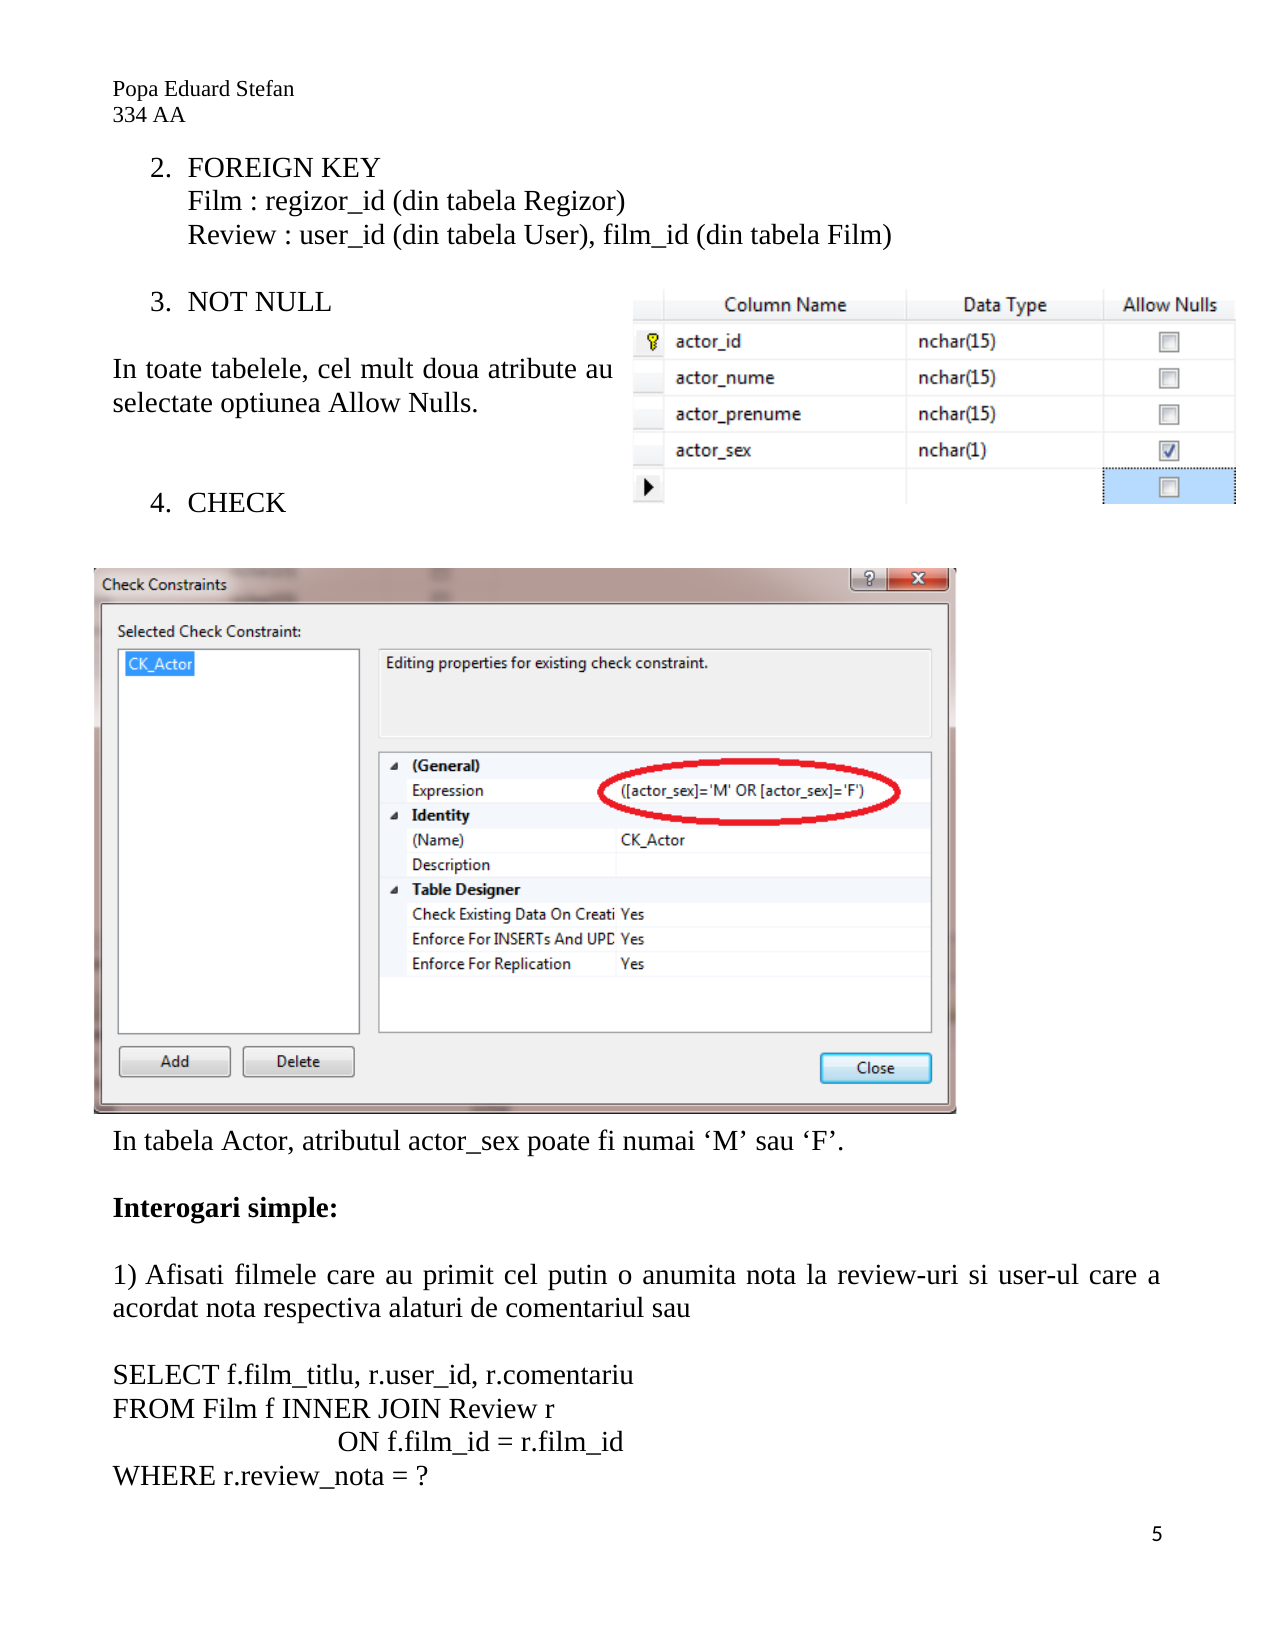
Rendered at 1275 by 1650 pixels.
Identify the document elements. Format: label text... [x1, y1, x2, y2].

text WHERE r.review_nota = ? [112, 1458, 1162, 1492]
picture [632, 289, 1236, 504]
text FROM Film f INNER JOIN Review r [112, 1391, 1162, 1424]
text Film : regizor_id (din tabela Regizor) [187, 183, 1162, 217]
picture [93, 568, 957, 1114]
list CHECK [150, 485, 1162, 519]
text In toate tabelele, cel mult doua atribute au selectate optiunea Allow Nulls. [112, 351, 632, 418]
text In tabela Actor, atributul actor_sex poate fi numai ‘M’ sau ‘F’. [112, 1123, 1162, 1156]
list FOREIGN KEY [150, 150, 1162, 183]
list NOT NULL [150, 284, 1162, 318]
text SELECT f.film_titlu, r.user_id, r.comentariu [112, 1357, 1162, 1391]
text 1) Afisati filmele care au primit cel putin o anumita nota la review-uri si user-ul care a acordat nota respectiva alaturi de comentariul sau [112, 1257, 1162, 1324]
text Review : user_id (din tabela User), film_id (din tabela Film) [187, 217, 1162, 251]
text Interogari simple: [112, 1190, 1162, 1223]
text ON f.film_id = r.film_id [112, 1424, 1162, 1458]
